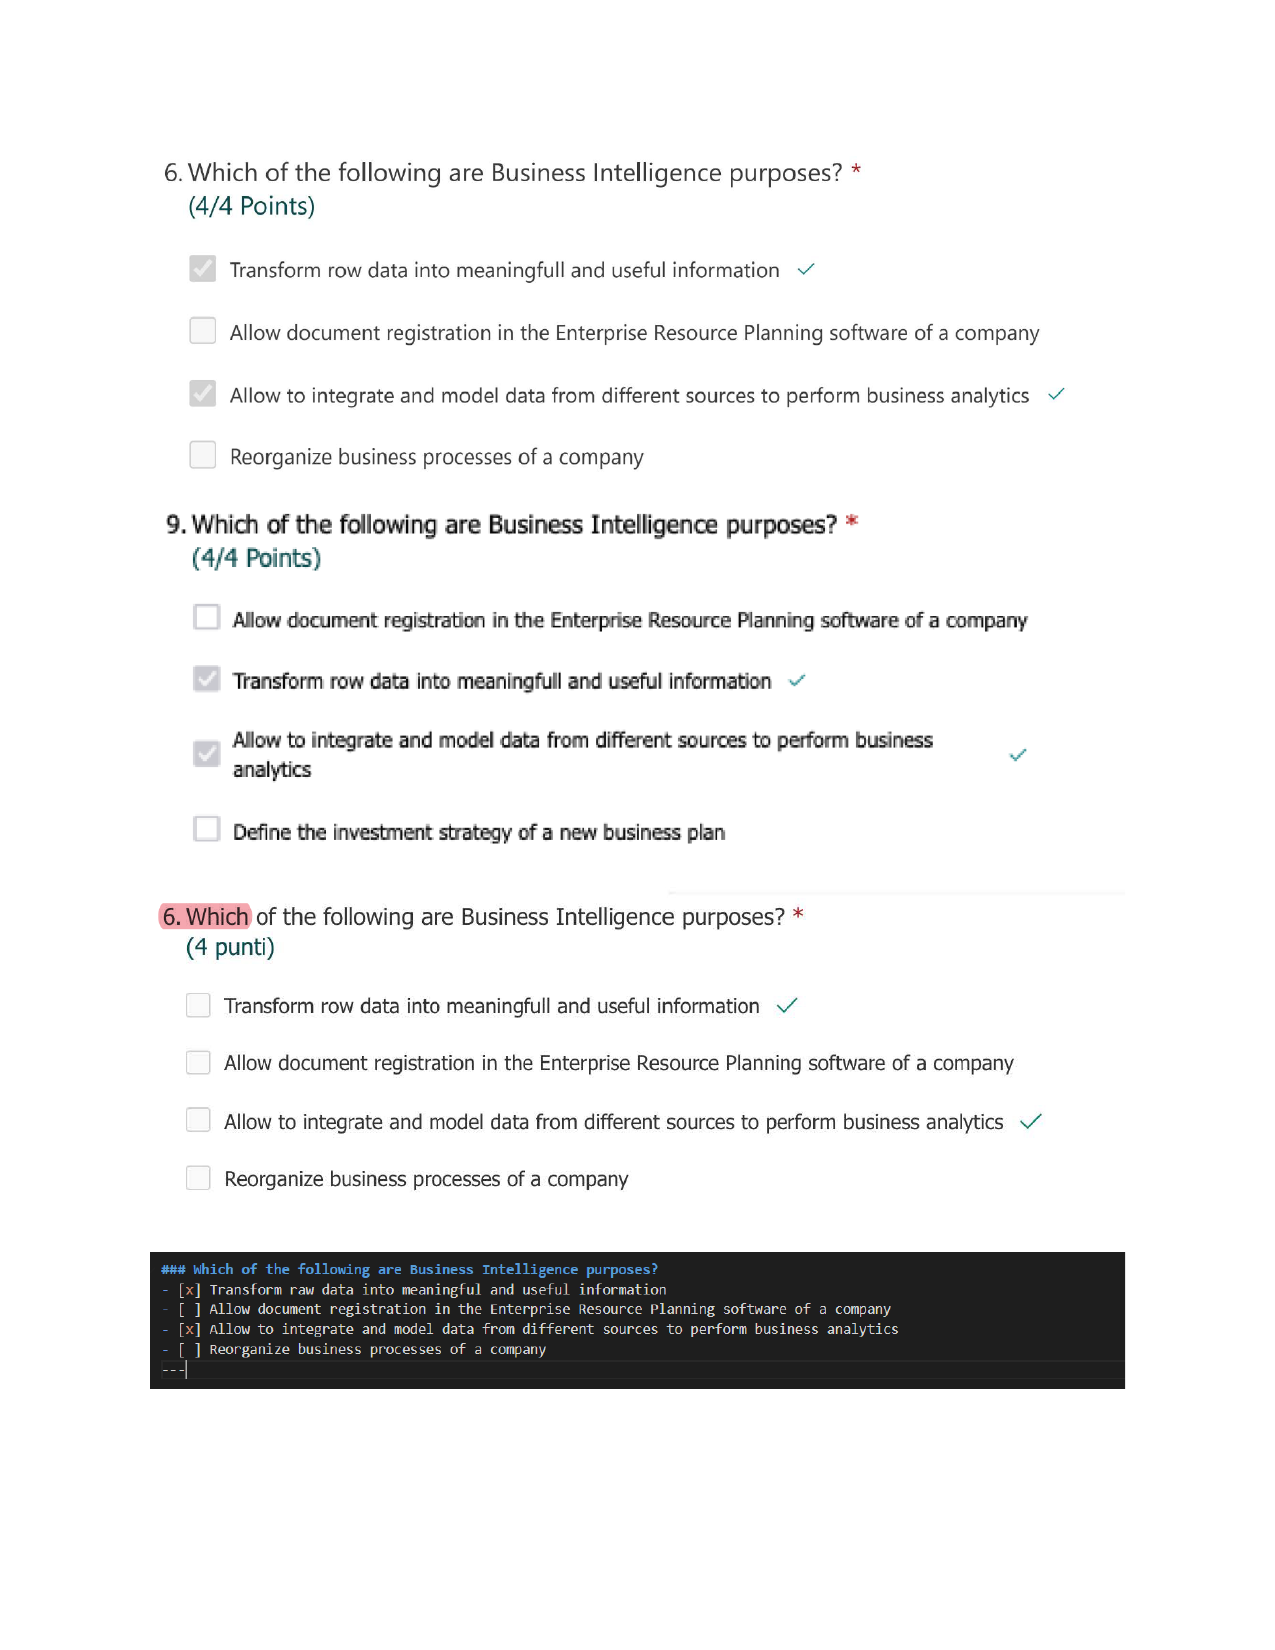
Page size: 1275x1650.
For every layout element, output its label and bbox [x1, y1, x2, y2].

picture [150, 492, 1124, 883]
picture [150, 150, 1125, 490]
picture [150, 884, 1125, 1251]
picture [150, 1252, 1125, 1389]
